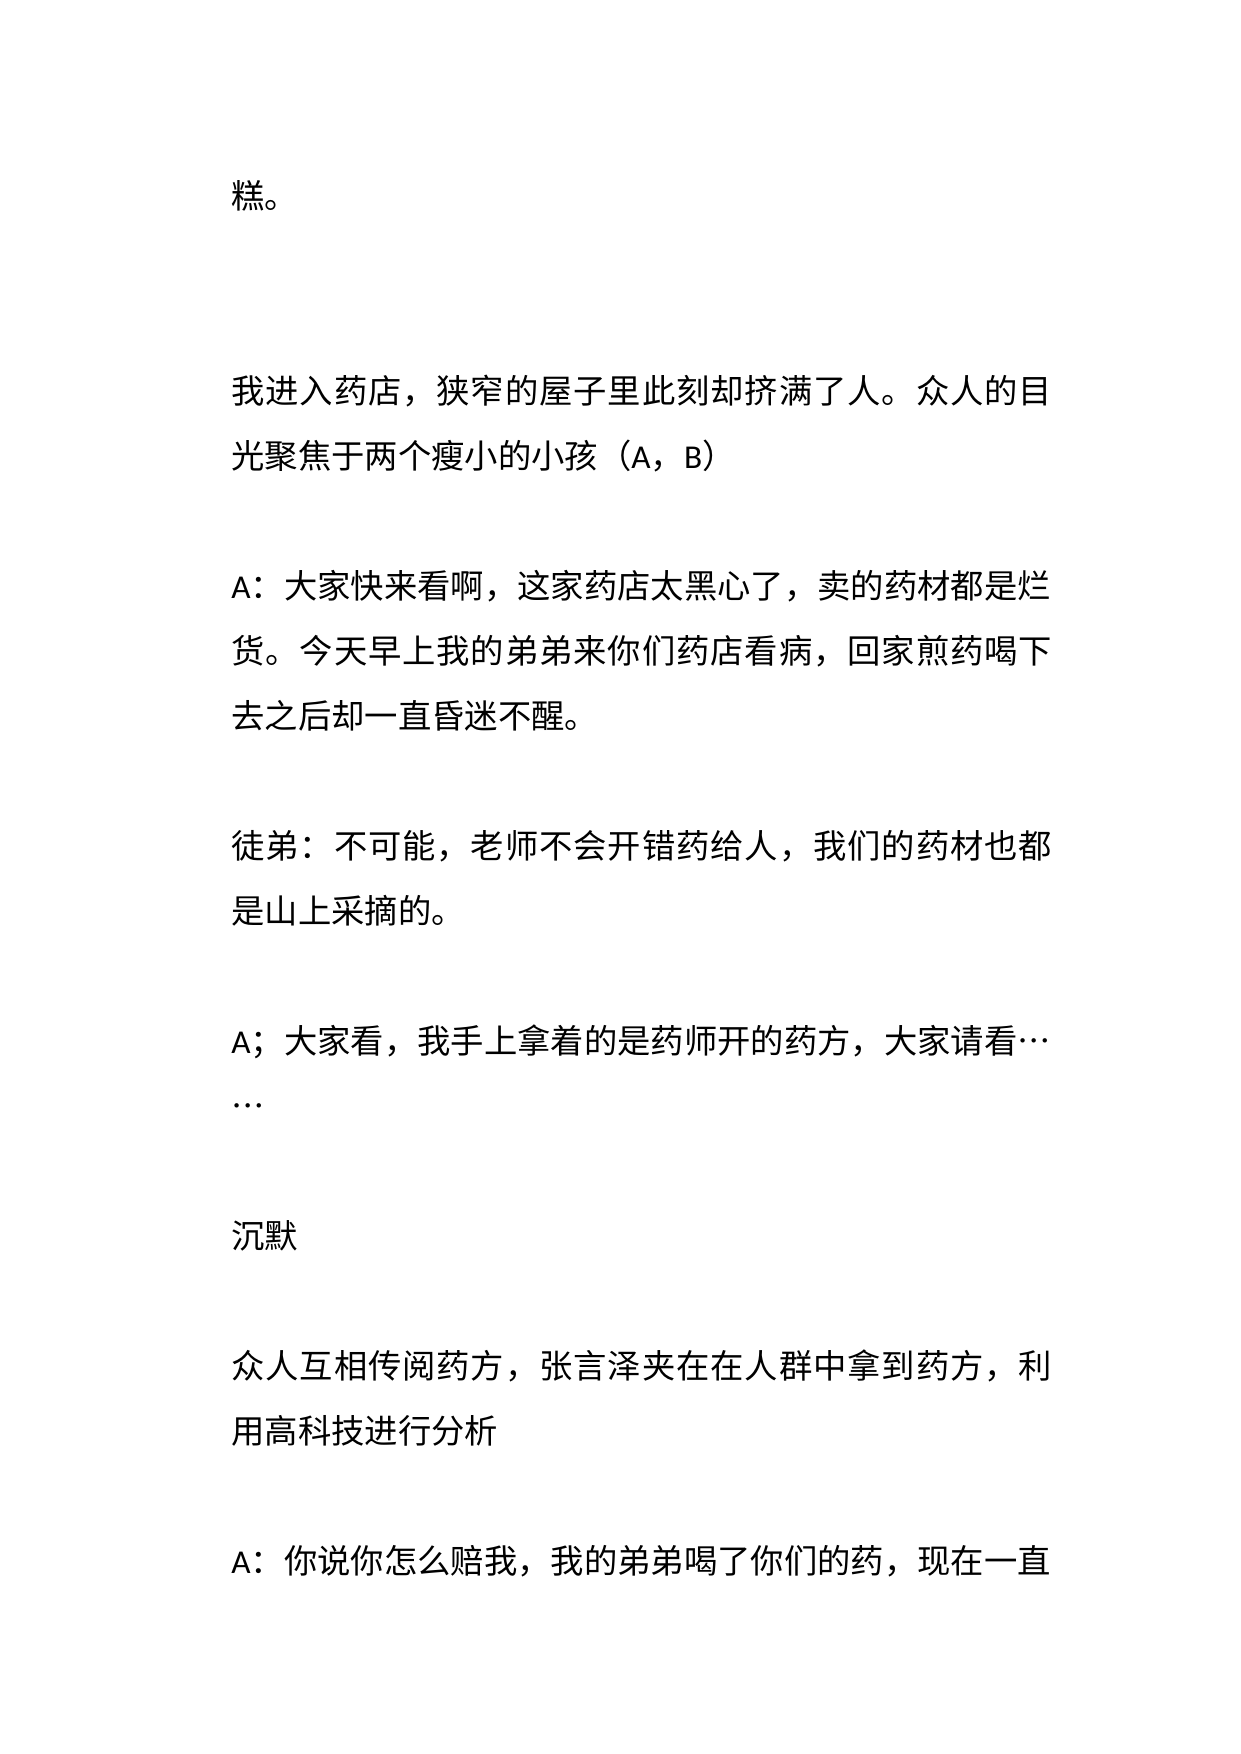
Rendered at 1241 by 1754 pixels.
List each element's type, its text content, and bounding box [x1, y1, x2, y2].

text A：大家快来看啊，这家药店太黑心了，卖的药材都是烂货。今天早上我的弟弟来你们药店看病，回家煎药喝下去之后却一直昏迷不醒。 [231, 552, 1053, 747]
text 众人互相传阅药方，张言泽夹在在人群中拿到药方，利用高科技进行分析 [231, 1332, 1053, 1462]
text A；大家看，我手上拿着的是药师开的药方，大家请看…… [231, 1007, 1053, 1137]
text 徒弟：不可能，老师不会开错药给人，我们的药材也都是山上采摘的。 [231, 812, 1053, 942]
text 我进入药店，狭窄的屋子里此刻却挤满了人。众人的目光聚焦于两个瘦小的小孩（A，B） [231, 357, 1053, 487]
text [231, 1527, 1053, 1592]
text 沉默 [231, 1202, 1053, 1267]
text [231, 162, 1053, 227]
